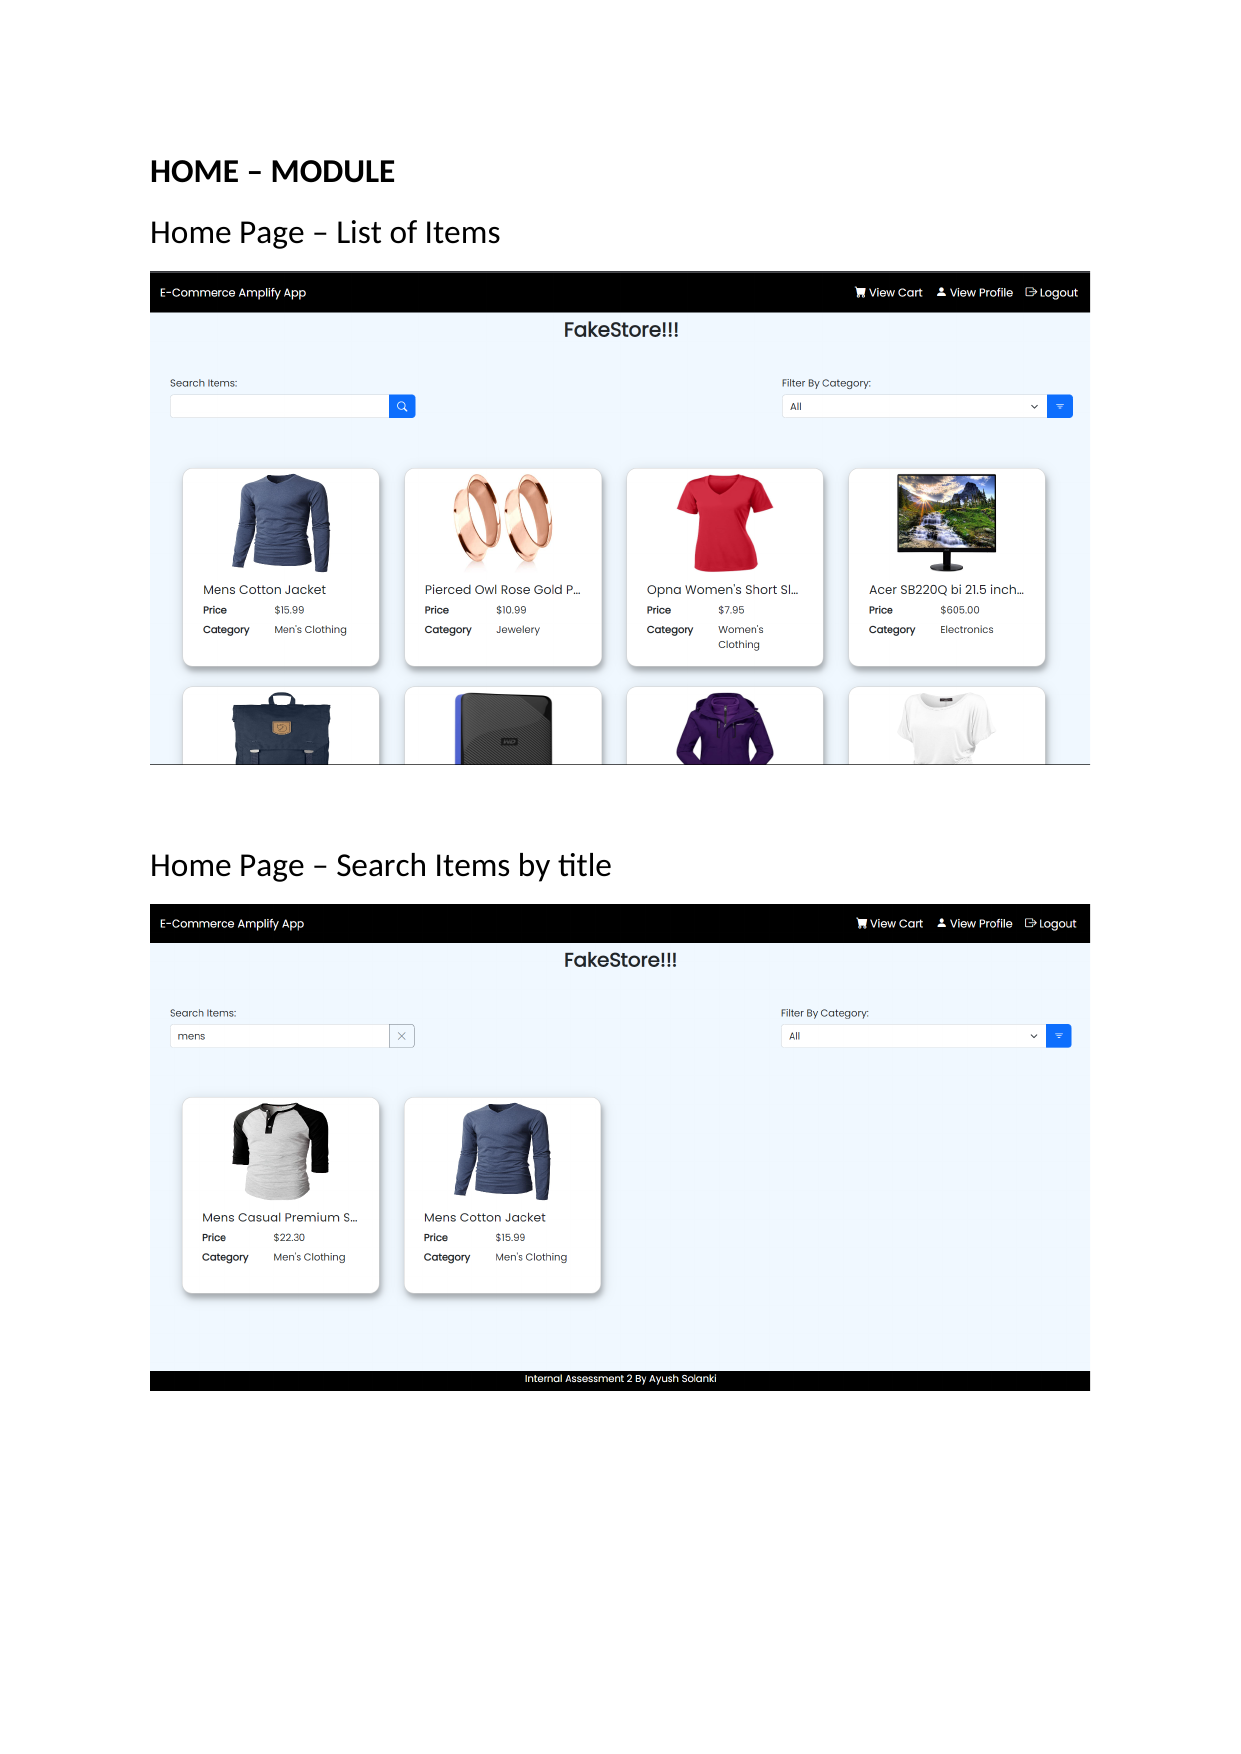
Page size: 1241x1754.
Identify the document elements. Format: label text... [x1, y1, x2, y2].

text HOME – MODULE [150, 150, 1090, 191]
picture [150, 271, 1091, 765]
text Home Page – Search Items by title [150, 844, 1090, 885]
text Home Page – List of Items [150, 211, 1090, 251]
picture [150, 904, 1091, 1391]
